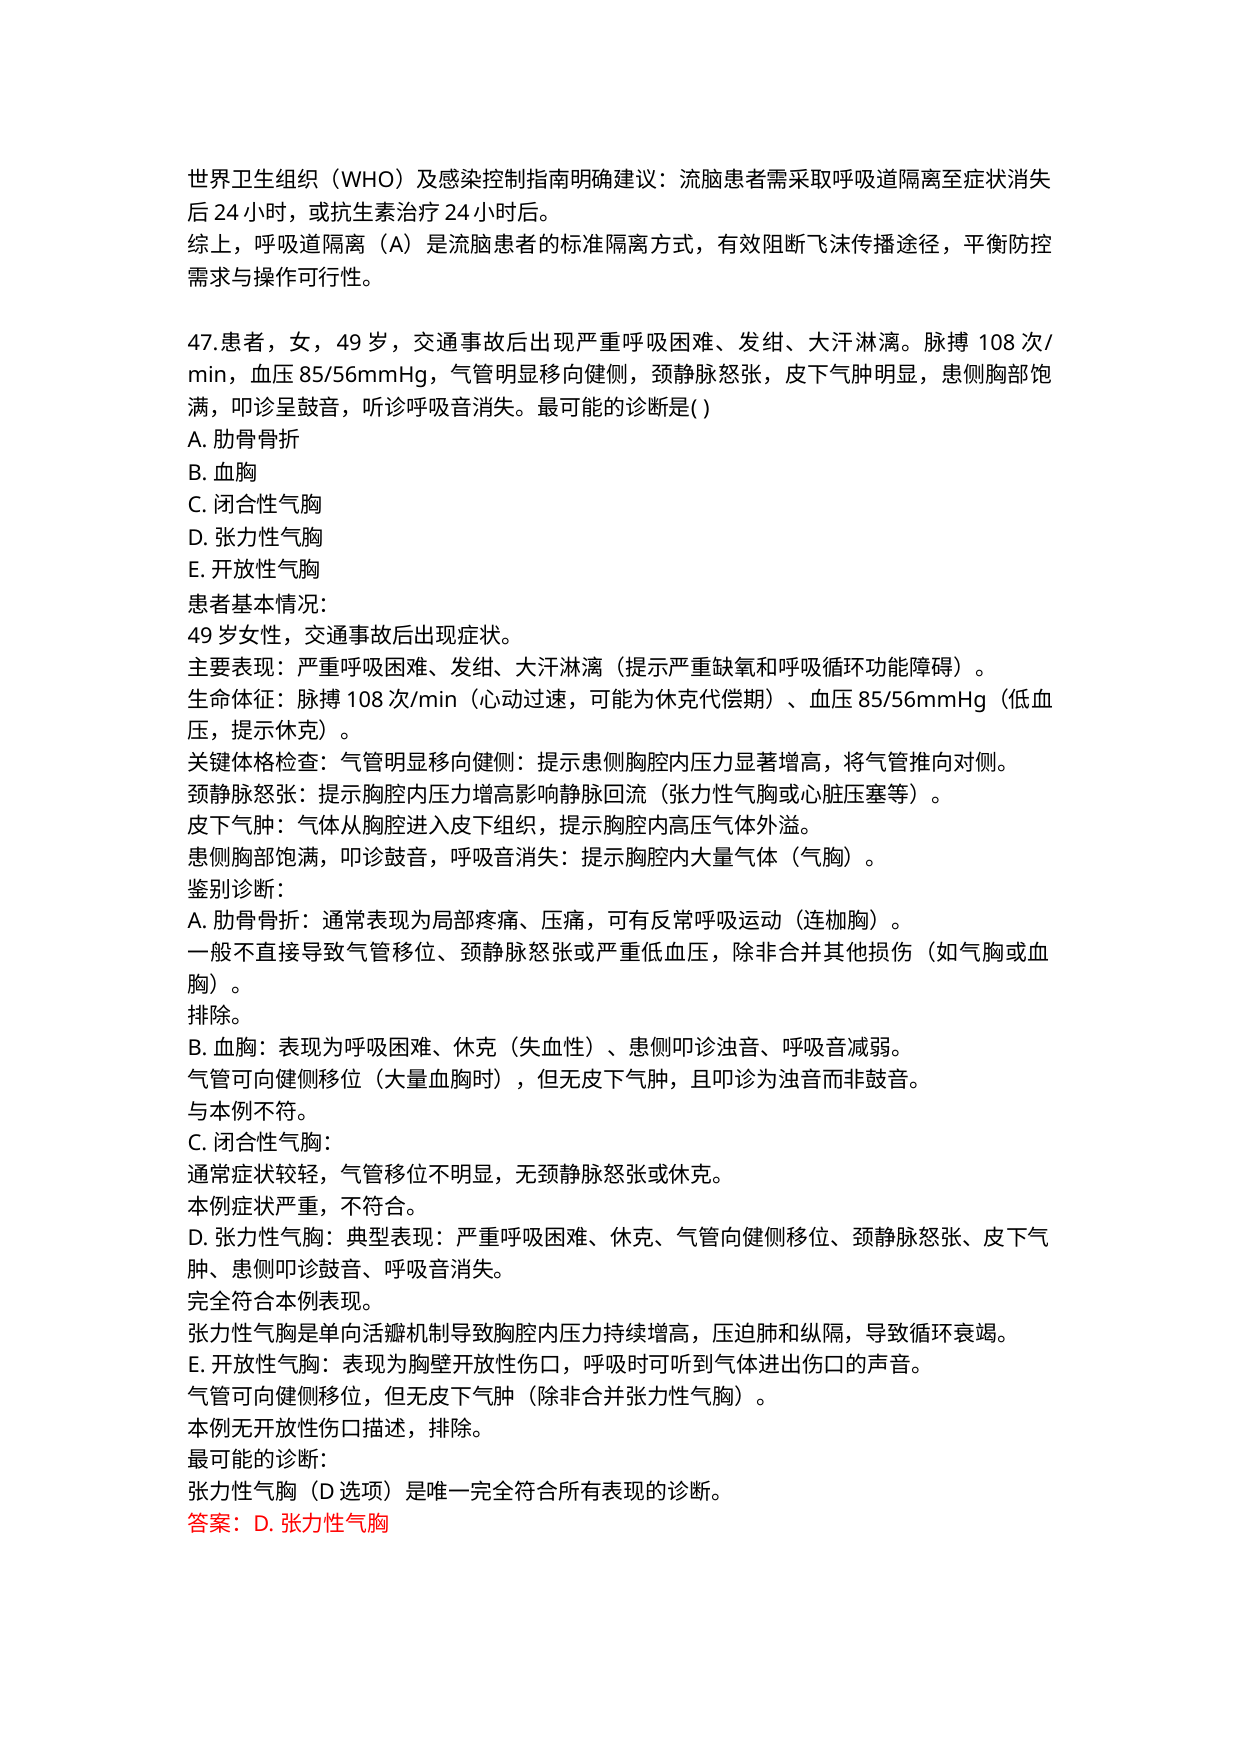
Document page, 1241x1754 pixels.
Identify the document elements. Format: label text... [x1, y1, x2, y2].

text 鉴别诊断： [187, 872, 1053, 903]
text 本例症状严重，不符合。 [187, 1189, 1053, 1220]
text A. 肋骨骨折：通常表现为局部疼痛、压痛，可有反常呼吸运动（连枷胸）。 [187, 903, 1053, 935]
text 最可能的诊断： [187, 1442, 1053, 1474]
text 生命体征：脉搏108次/min（心动过速，可能为休克代偿期）、血压85/56mmHg（低血压，提示休克）。 [187, 682, 1053, 745]
text 主要表现：严重呼吸困难、发绀、大汗淋漓（提示严重缺氧和呼吸循环功能障碍）。 [187, 650, 1053, 682]
text 答案：D. 张力性气胸 [179, 1506, 1061, 1539]
text C. 闭合性气胸： [187, 1125, 1053, 1157]
text 排除。 [187, 998, 1053, 1030]
text A. 肋骨骨折 [187, 422, 1053, 454]
text 颈静脉怒张：提示胸腔内压力增高影响静脉回流（张力性气胸或心脏压塞等）。 [187, 777, 1053, 808]
text 完全符合本例表现。 [187, 1284, 1053, 1316]
text 世界卫生组织（WHO）及感染控制指南明确建议：流脑患者需采取呼吸道隔离至症状消失后24小时，或抗生素治疗24小时后。 [187, 162, 1053, 227]
text 张力性气胸是单向活瓣机制导致胸腔内压力持续增高，压迫肺和纵隔，导致循环衰竭。 [187, 1316, 1053, 1347]
text 关键体格检查：气管明显移向健侧：提示患侧胸腔内压力显著增高，将气管推向对侧。 [187, 745, 1053, 777]
text E. 开放性气胸 [187, 552, 1053, 584]
text C. 闭合性气胸 [187, 487, 1053, 519]
text E. 开放性气胸：表现为胸壁开放性伤口，呼吸时可听到气体进出伤口的声音。 [187, 1347, 1053, 1379]
text 综上，呼吸道隔离（A）是流脑患者的标准隔离方式，有效阻断飞沫传播途径，平衡防控需求与操作可行性。 [187, 227, 1053, 292]
text 一般不直接导致气管移位、颈静脉怒张或严重低血压，除非合并其他损伤（如气胸或血胸）。 [187, 935, 1053, 998]
text B. 血胸：表现为呼吸困难、休克（失血性）、患侧叩诊浊音、呼吸音减弱。 [187, 1030, 1053, 1062]
text 患侧胸部饱满，叩诊鼓音，呼吸音消失：提示胸腔内大量气体（气胸）。 [187, 840, 1053, 872]
text 张力性气胸（D选项）是唯一完全符合所有表现的诊断。 [187, 1474, 1053, 1506]
text D. 张力性气胸 [187, 519, 1053, 552]
text 患者基本情况： [179, 584, 1061, 618]
text 本例无开放性伤口描述，排除。 [187, 1411, 1053, 1442]
text 气管可向健侧移位，但无皮下气肿（除非合并张力性气胸）。 [187, 1379, 1053, 1411]
text 皮下气肿：气体从胸腔进入皮下组织，提示胸腔内高压气体外溢。 [187, 808, 1053, 840]
text 47.患者，女，49岁，交通事故后出现严重呼吸困难、发绀、大汗淋漓。脉搏108次/min，血压85/56mmHg，气管明显移向健侧，颈静脉怒张，皮下气肿明显，患侧胸部饱满，叩诊呈鼓音，听诊呼吸音消失。最可能的诊断是( ) [187, 324, 1053, 422]
text 49岁女性，交通事故后出现症状。 [187, 618, 1053, 650]
text B. 血胸 [187, 454, 1053, 487]
text D. 张力性气胸：典型表现：严重呼吸困难、休克、气管向健侧移位、颈静脉怒张、皮下气肿、患侧叩诊鼓音、呼吸音消失。 [187, 1220, 1053, 1284]
text 通常症状较轻，气管移位不明显，无颈静脉怒张或休克。 [187, 1157, 1053, 1189]
text 与本例不符。 [187, 1094, 1053, 1125]
text 气管可向健侧移位（大量血胸时），但无皮下气肿，且叩诊为浊音而非鼓音。 [187, 1062, 1053, 1094]
